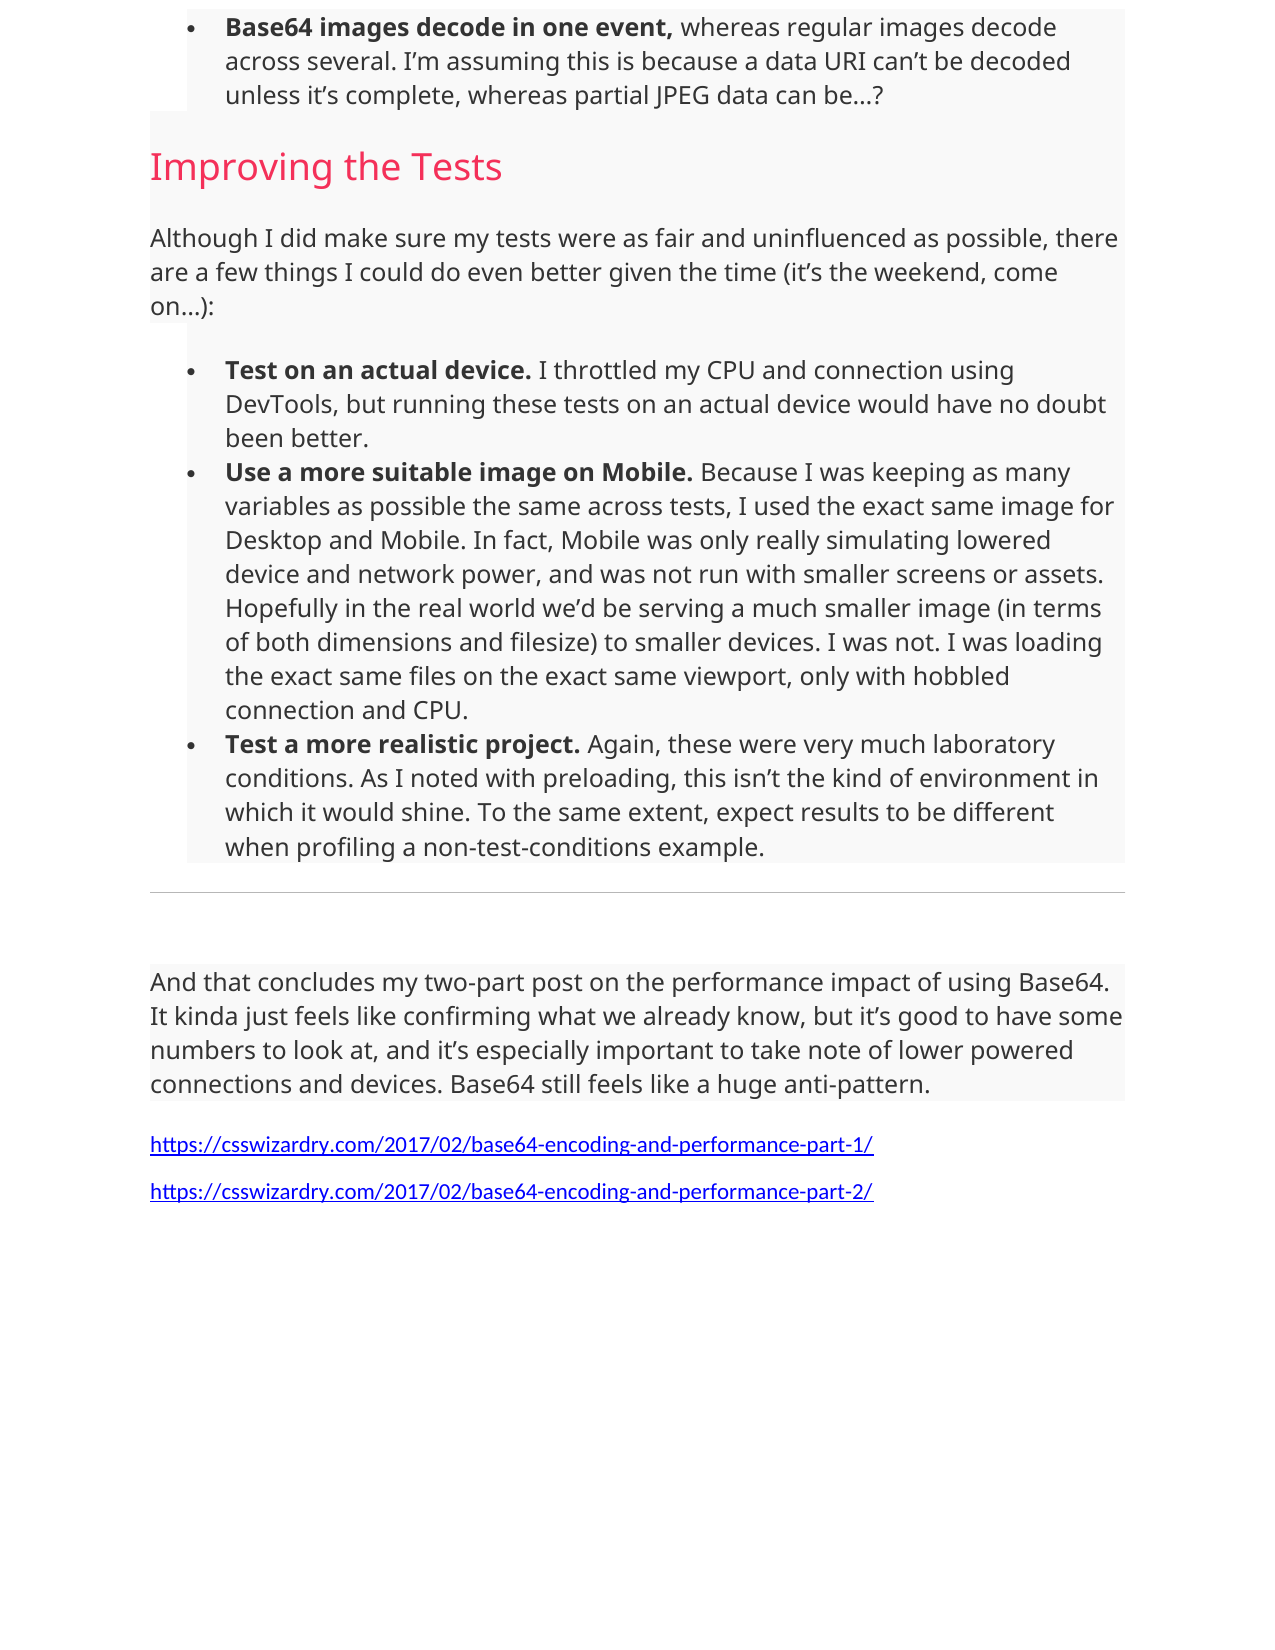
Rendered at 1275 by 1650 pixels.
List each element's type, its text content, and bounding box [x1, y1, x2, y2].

text https://csswizardry.com/2017/02/base64-encoding-and-performance-part-2/ [150, 1177, 1125, 1205]
list Use a more suitable image on Mobile. Because I was keeping as many variables as possible the same across tests, I used the exact same image for Desktop and Mobile. In fact, Mobile was only really simulating lowered device and network power, and was not run with smaller screens or assets. Hopefully in the real world we’d be serving a much smaller image (in terms of both dimensions and filesize) to smaller devices. I was not. I was loading the exact same files on the exact same viewport, only with hobbled connection and CPU. [187, 454, 1125, 727]
text Although I did make sure my tests were as fair and uninfluenced as possible, there are a few things I could do even better given the time (it’s the weekend, come on…): [150, 221, 1125, 323]
list Base64 images decode in one event, whereas regular images decode across several. I’m assuming this is because a data URI can’t be decoded unless it’s complete, whereas partial JPEG data can be…? [187, 9, 1125, 112]
text And that concludes my two-part post on the performance impact of using Base64. It kinda just feels like confirming what we already know, but it’s good to have some numbers to look at, and it’s especially important to take note of lower powered connections and devices. Base64 still feels like a huge anti-pattern. [150, 964, 1125, 1101]
list Test a more realistic project. Again, these were very much laboratory conditions. As I noted with preloading, this isn’t the kind of environment in which it would shine. To the same extent, expect results to be different when profiling a non-test-conditions example. [187, 727, 1125, 863]
text https://csswizardry.com/2017/02/base64-encoding-and-performance-part-1/ [150, 1130, 1125, 1158]
list Test on an actual device. I throttled my CPU and connection using DevTools, but running these tests on an actual device would have no doubt been better. [187, 352, 1125, 454]
text Improving the Tests [150, 141, 1125, 192]
